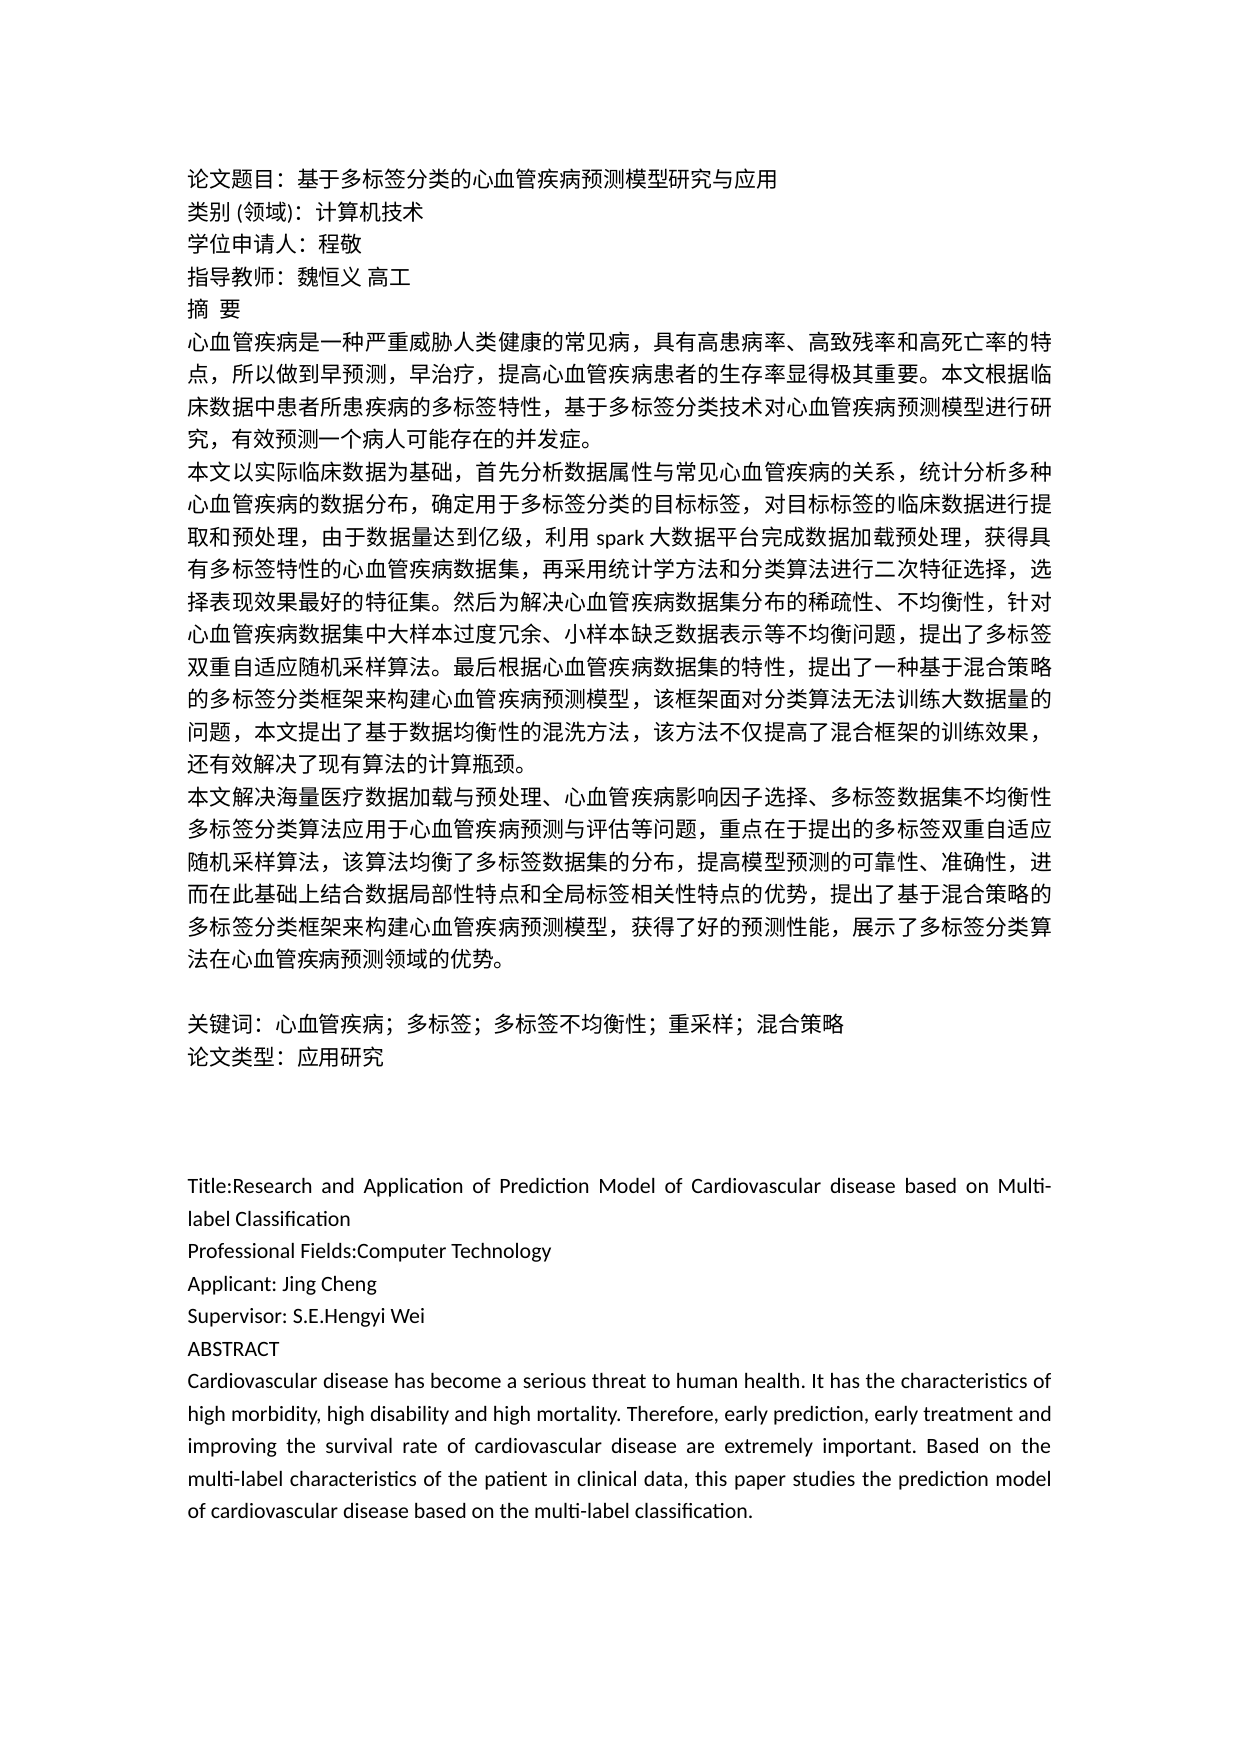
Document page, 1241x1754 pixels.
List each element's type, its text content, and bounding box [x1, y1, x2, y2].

text 心血管疾病是一种严重威胁人类健康的常见病，具有高患病率、高致残率和高死亡率的特点，所以做到早预测，早治疗，提高心血管疾病患者的生存率显得极其重要。本文根据临床数据中患者所患疾病的多标签特性，基于多标签分类技术对心血管疾病预测模型进行研究，有效预测一个病人可能存在的并发症。 [187, 324, 1053, 454]
text 论文类型：应用研究 [187, 1039, 1053, 1072]
text ABSTRACT [187, 1332, 1053, 1364]
text 关键词：心血管疾病；多标签；多标签不均衡性；重采样；混合策略 [187, 1007, 1053, 1039]
text 类别 (领域)：计算机技术 [187, 194, 1053, 227]
text 指导教师：魏恒义 高工 [187, 259, 1053, 292]
text Supervisor: S.E.Hengyi Wei [187, 1299, 1053, 1332]
text Cardiovascular disease has become a serious threat to human health. It has the characteristics of high morbidity, high disability and high mortality. Therefore, early prediction, early treatment and improving the survival rate of cardiovascular disease are extremely important. Based on the multi-label characteristics of the patient in clinical data, this paper studies the prediction model of cardiovascular disease based on the multi-label classification. [187, 1364, 1053, 1527]
text 学位申请人：程敬 [187, 227, 1053, 259]
text 论文题目：基于多标签分类的心血管疾病预测模型研究与应用 [187, 162, 1053, 194]
text Professional Fields:Computer Technology [187, 1234, 1053, 1267]
text 本文以实际临床数据为基础，首先分析数据属性与常见心血管疾病的关系，统计分析多种心血管疾病的数据分布，确定用于多标签分类的目标标签，对目标标签的临床数据进行提取和预处理，由于数据量达到亿级，利用spark大数据平台完成数据加载预处理，获得具有多标签特性的心血管疾病数据集，再采用统计学方法和分类算法进行二次特征选择，选择表现效果最好的特征集。然后为解决心血管疾病数据集分布的稀疏性、不均衡性，针对心血管疾病数据集中大样本过度冗余、小样本缺乏数据表示等不均衡问题，提出了多标签双重自适应随机采样算法。最后根据心血管疾病数据集的特性，提出了一种基于混合策略的多标签分类框架来构建心血管疾病预测模型，该框架面对分类算法无法训练大数据量的问题，本文提出了基于数据均衡性的混洗方法，该方法不仅提高了混合框架的训练效果，还有效解决了现有算法的计算瓶颈。 [187, 454, 1053, 779]
text Applicant: Jing Cheng [187, 1267, 1053, 1299]
text 本文解决海量医疗数据加载与预处理、心血管疾病影响因子选择、多标签数据集不均衡性、多标签分类算法应用于心血管疾病预测与评估等问题，重点在于提出的多标签双重自适应随机采样算法，该算法均衡了多标签数据集的分布，提高模型预测的可靠性、准确性，进而在此基础上结合数据局部性特点和全局标签相关性特点的优势，提出了基于混合策略的多标签分类框架来构建心血管疾病预测模型，获得了好的预测性能，展示了多标签分类算法在心血管疾病预测领域的优势。 [187, 779, 1053, 974]
text Title:Research and Application of Prediction Model of Cardiovascular disease based on Multi-label Classification [187, 1169, 1053, 1234]
text 摘 要 [187, 292, 1053, 324]
